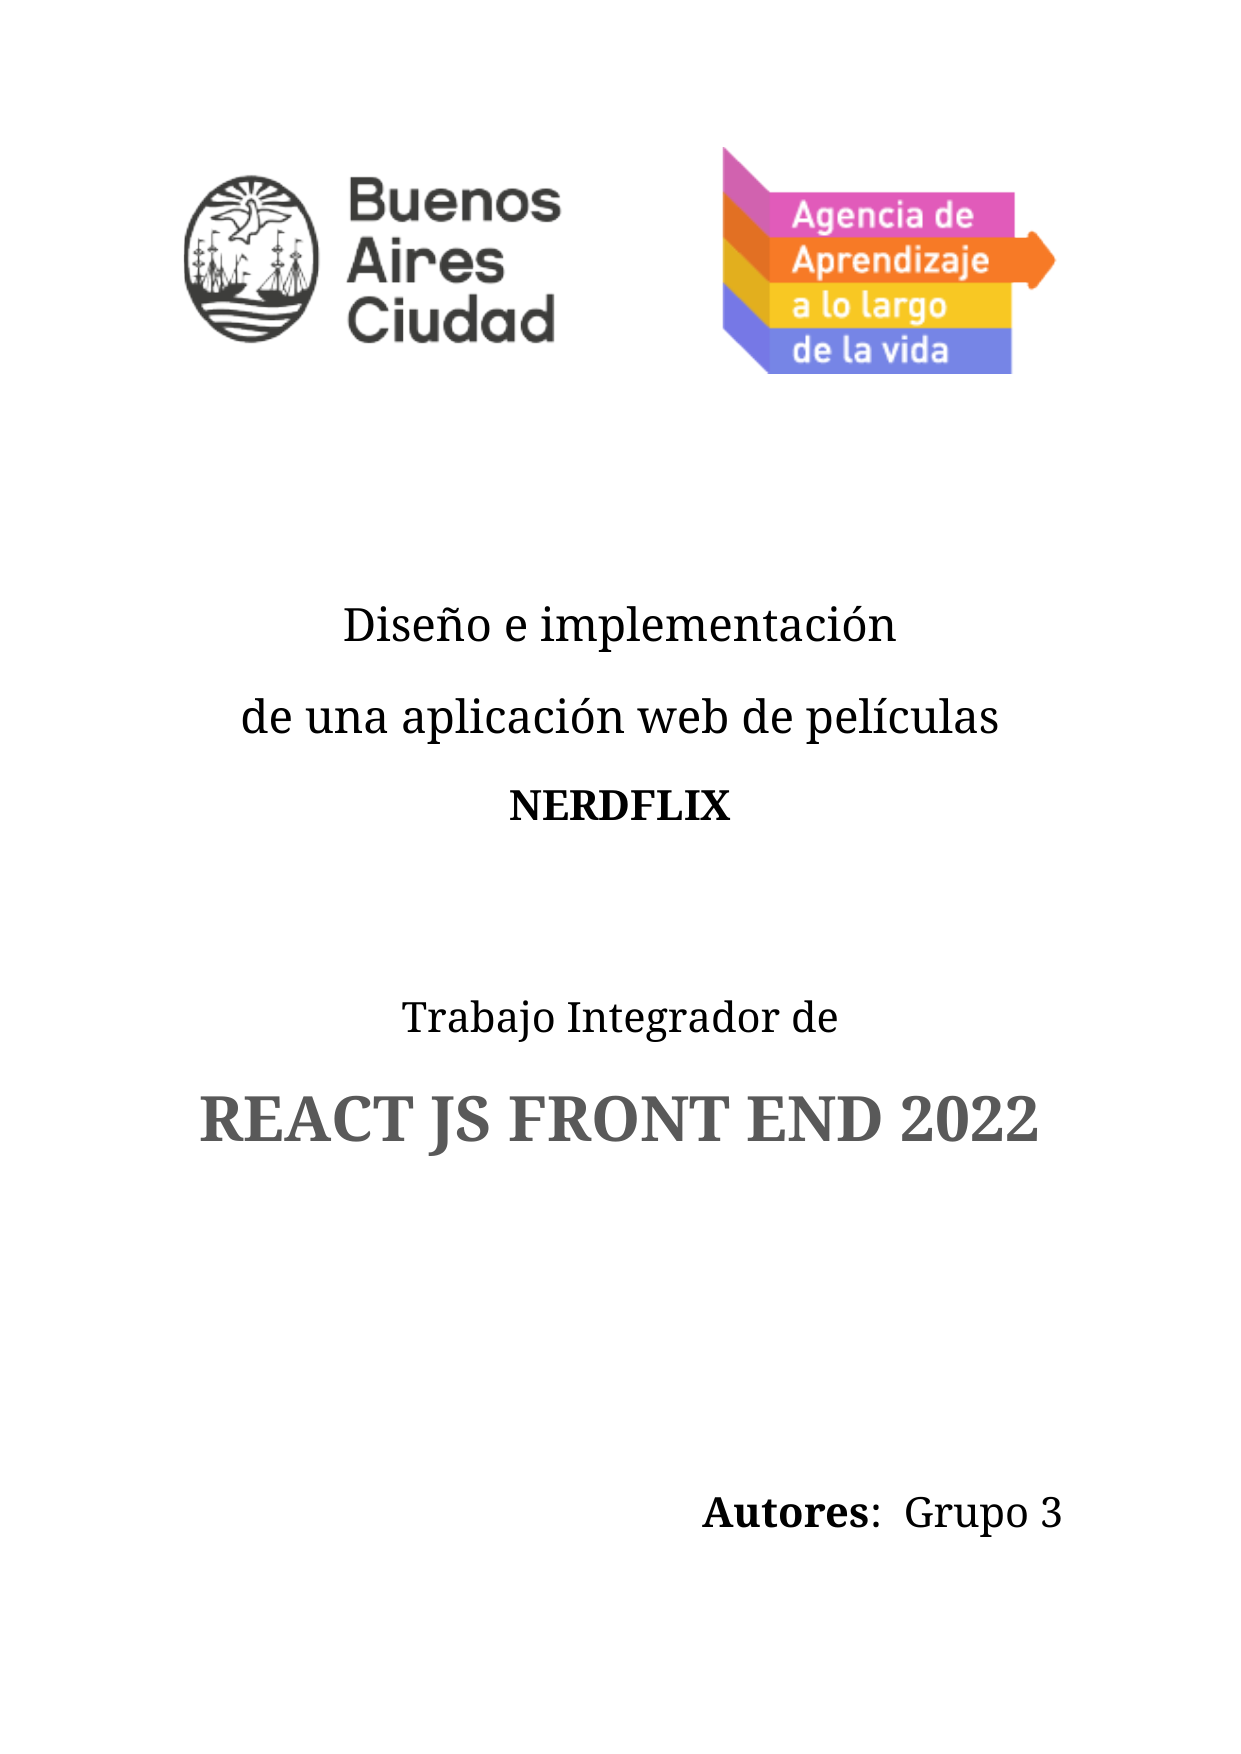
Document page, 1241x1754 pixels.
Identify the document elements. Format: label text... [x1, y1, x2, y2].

text de una aplicación web de películas [177, 684, 1063, 747]
picture [183, 147, 1057, 374]
text Trabajo Integrador de [177, 988, 1063, 1045]
text Diseño e implementación [177, 593, 1063, 655]
text REACT JS FRONT END 2022 [177, 1074, 1063, 1159]
text NERDFLIX [177, 776, 1063, 833]
text Autores: Grupo 3 [177, 1482, 1063, 1539]
